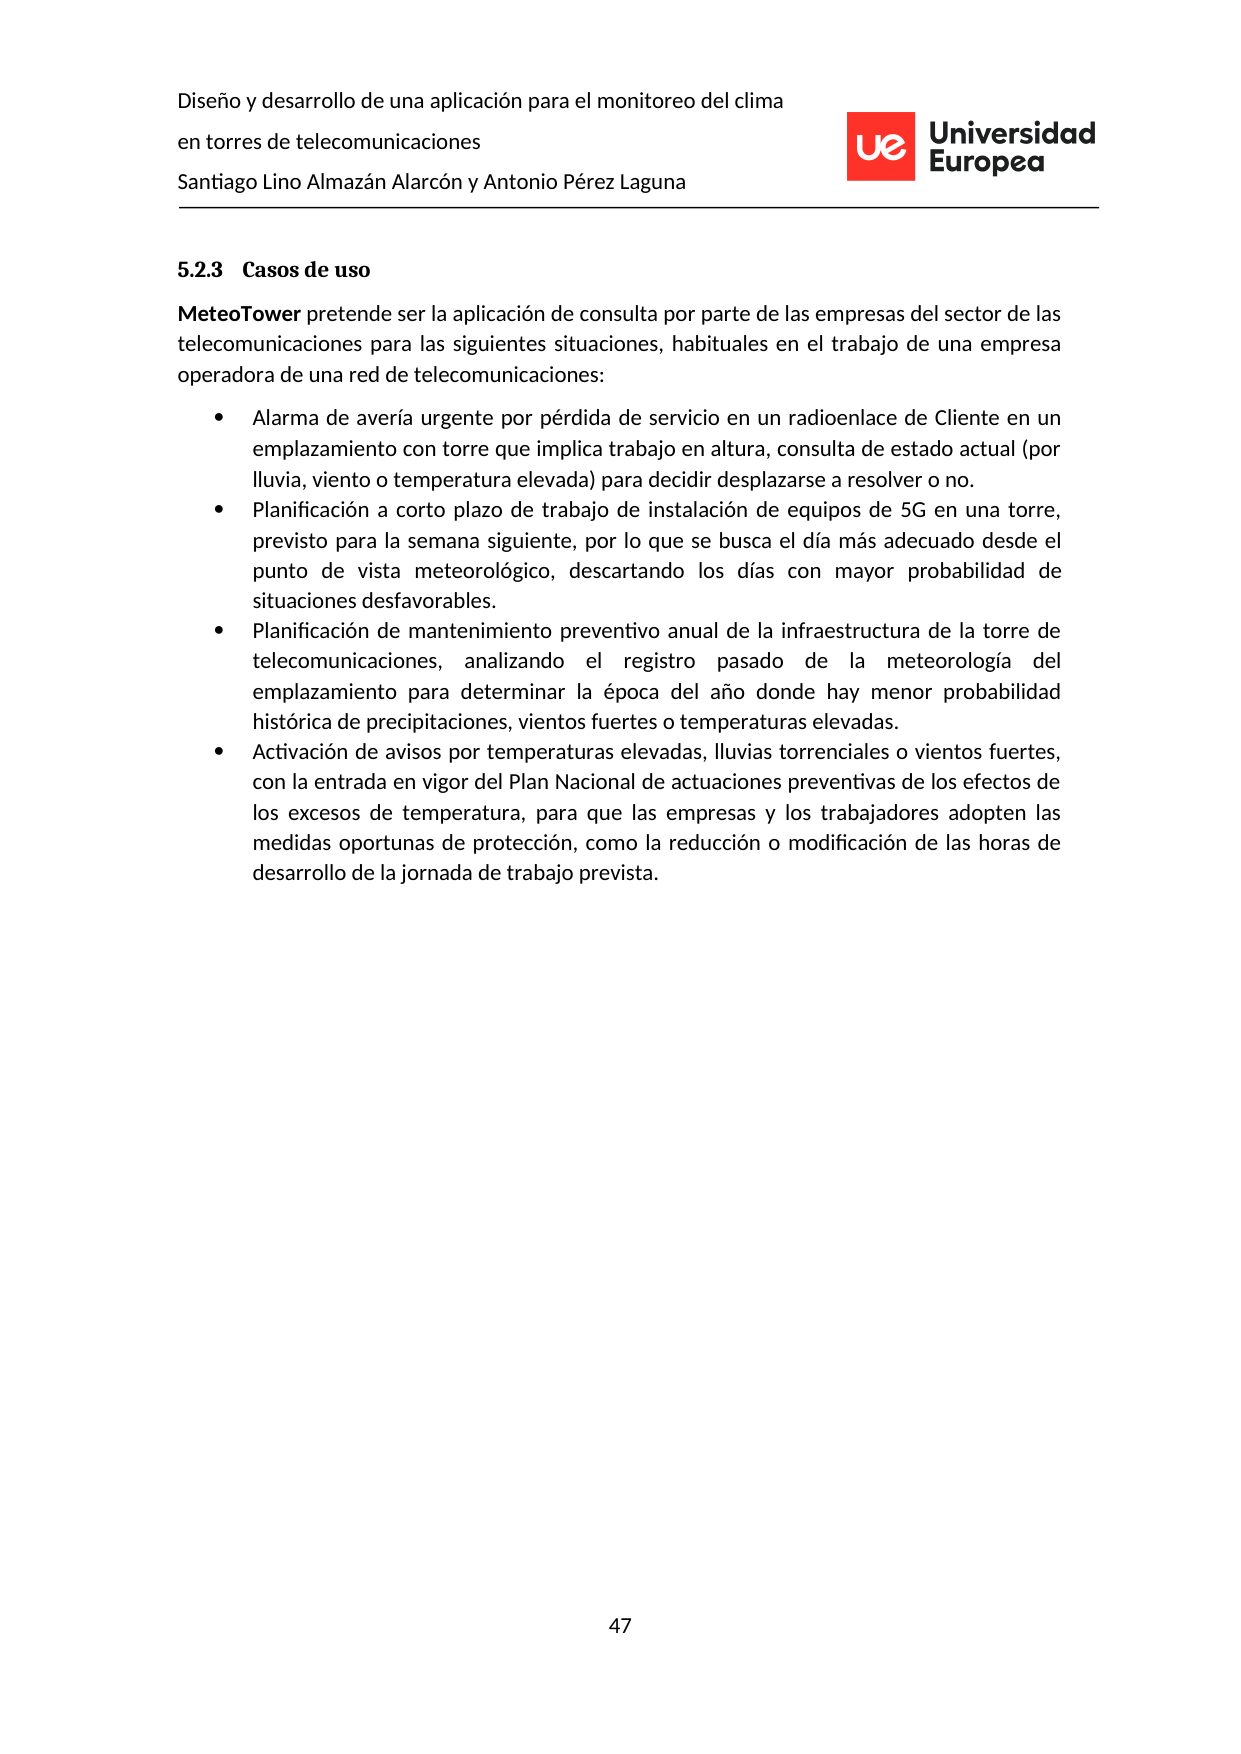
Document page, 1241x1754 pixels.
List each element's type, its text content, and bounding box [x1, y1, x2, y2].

subtitle Casos de uso [177, 257, 1063, 283]
list Planificación de mantenimiento preventivo anual de la infraestructura de la torre de telecomunicaciones, analizando el registro pasado de la meteorología del emplazamiento para determinar la época del año donde hay menor probabilidad histórica de precipitaciones, vientos fuertes o temperaturas elevadas. [215, 616, 1063, 735]
list Planificación a corto plazo de trabajo de instalación de equipos de 5G en una torre, previsto para la semana siguiente, por lo que se busca el día más adecuado desde el punto de vista meteorológico, descartando los días con mayor probabilidad de situaciones desfavorables. [215, 496, 1063, 614]
list Activación de avisos por temperaturas elevadas, lluvias torrenciales o vientos fuertes, con la entrada en vigor del Plan Nacional de actuaciones preventivas de los efectos de los excesos de temperatura, para que las empresas y los trabajadores adopten las medidas oportunas de protección, como la reducción o modificación de las horas de desarrollo de la jornada de trabajo prevista. [215, 737, 1063, 886]
text MeteoTower pretende ser la aplicación de consulta por parte de las empresas del sector de las telecomunicaciones para las siguientes situaciones, habituales en el trabajo de una empresa operadora de una red de telecomunicaciones: [177, 299, 1063, 388]
picture [847, 112, 1095, 181]
list Alarma de avería urgente por pérdida de servicio en un radioenlace de Cliente en un emplazamiento con torre que implica trabajo en altura, consulta de estado actual (por lluvia, viento o temperatura elevada) para decidir desplazarse a resolver o no. [215, 403, 1063, 493]
